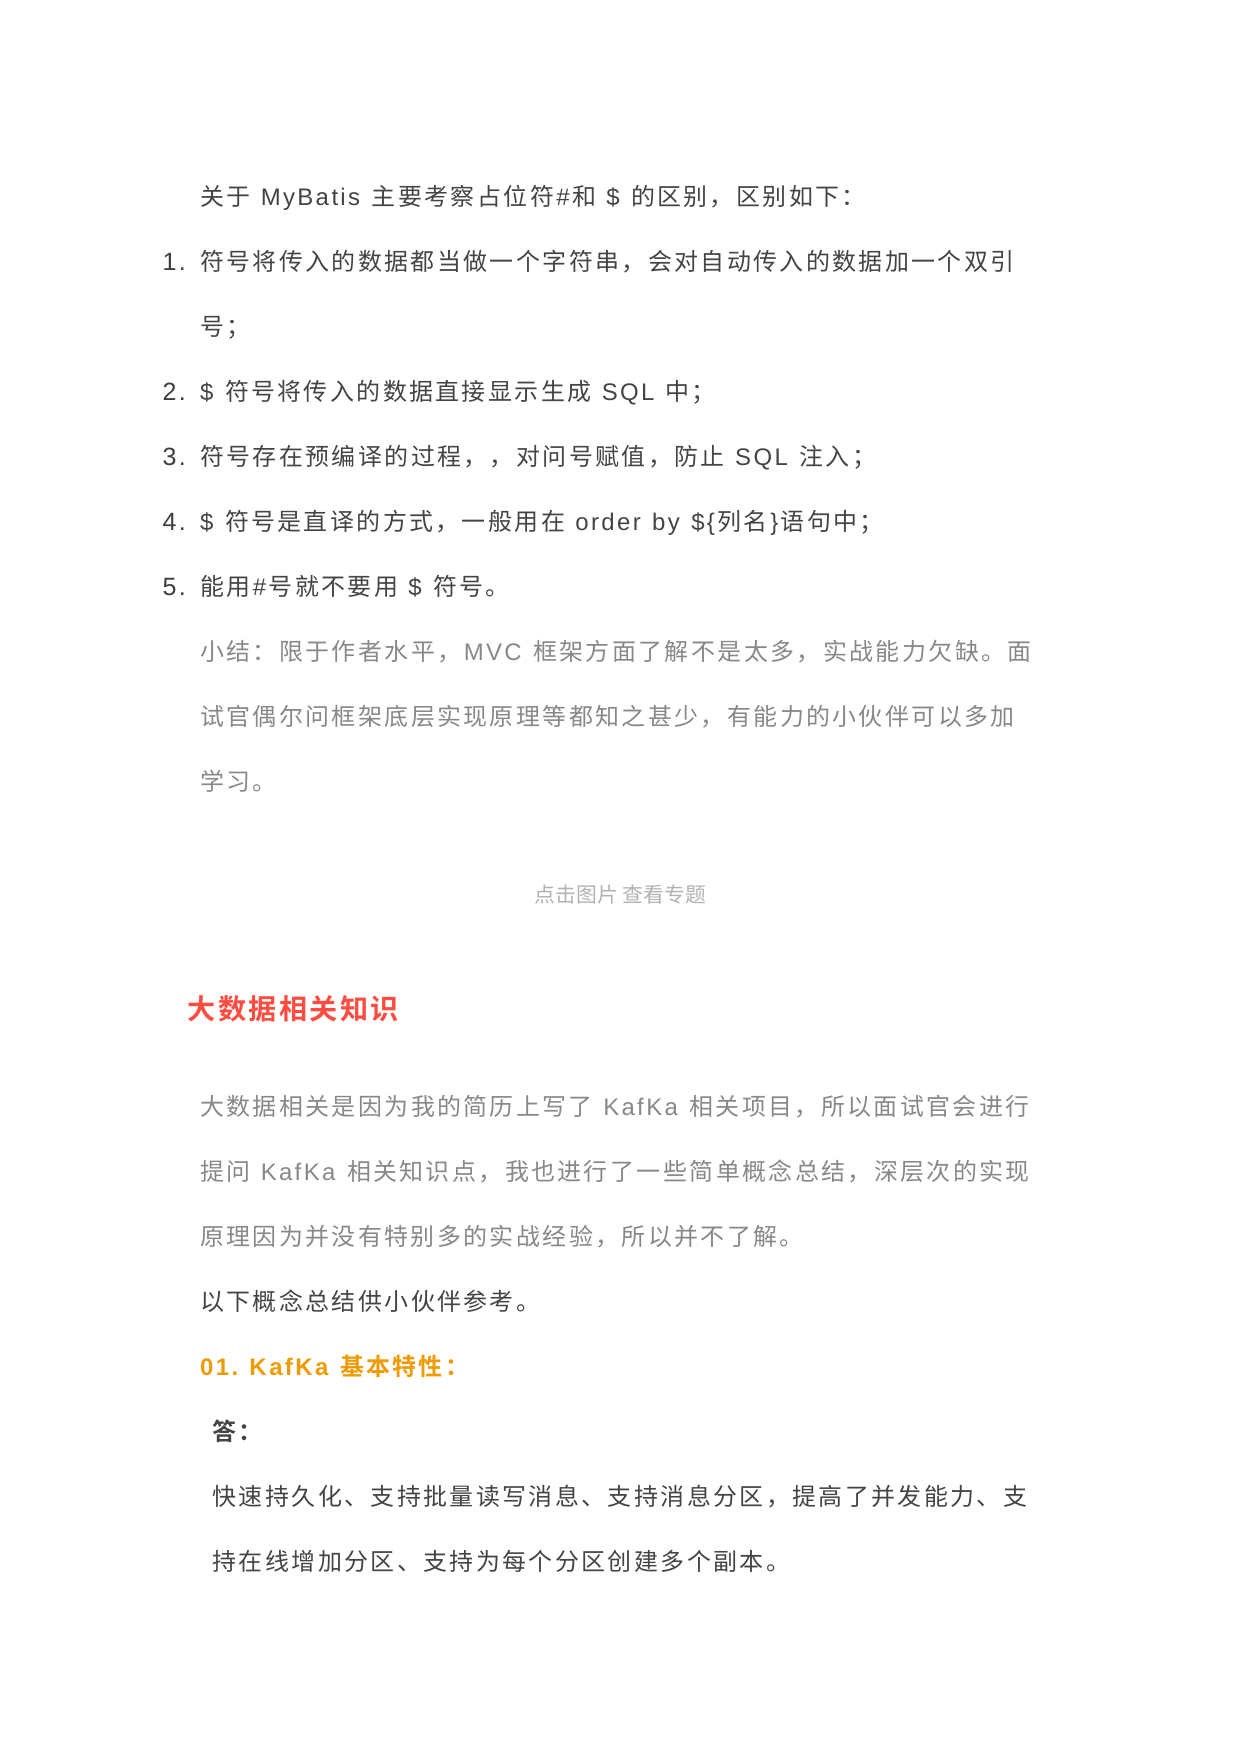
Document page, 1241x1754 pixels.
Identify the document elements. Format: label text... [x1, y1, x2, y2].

list $ 符号将传入的数据直接显示生成 SQL 中； [162, 357, 1040, 422]
text 关于 MyBatis 主要考察占位符#和 $ 的区别，区别如下： [200, 162, 1040, 227]
text 小结：限于作者水平，MVC 框架方面了解不是太多，实战能力欠缺。面试官偶尔问框架底层实现原理等都知之甚少，有能力的小伙伴可以多加学习。 [200, 617, 1040, 812]
text 大数据相关是因为我的简历上写了 KafKa 相关项目，所以面试官会进行提问 KafKa 相关知识点，我也进行了一些简单概念总结，深层次的实现原理因为并没有特别多的实战经验，所以并不了解。 [200, 1072, 1040, 1267]
list 能用#号就不要用 $ 符号。 [162, 552, 1040, 617]
text 以下概念总结供小伙伴参考。 [200, 1267, 1040, 1332]
text 01. KafKa 基本特性： [200, 1332, 1040, 1397]
text 快速持久化、支持批量读写消息、支持消息分区，提高了并发能力、支持在线增加分区、支持为每个分区创建多个副本。 [212, 1462, 1028, 1592]
text 大数据相关知识 [187, 974, 1053, 1039]
list 符号将传入的数据都当做一个字符串，会对自动传入的数据加一个双引号； [162, 227, 1040, 357]
list $ 符号是直译的方式，一般用在 order by ${列名}语句中； [162, 487, 1040, 552]
text 点击图片 查看专题 [200, 877, 1040, 909]
text 答： [212, 1397, 1028, 1462]
list 符号存在预编译的过程，，对问号赋值，防止 SQL 注入； [162, 422, 1040, 487]
